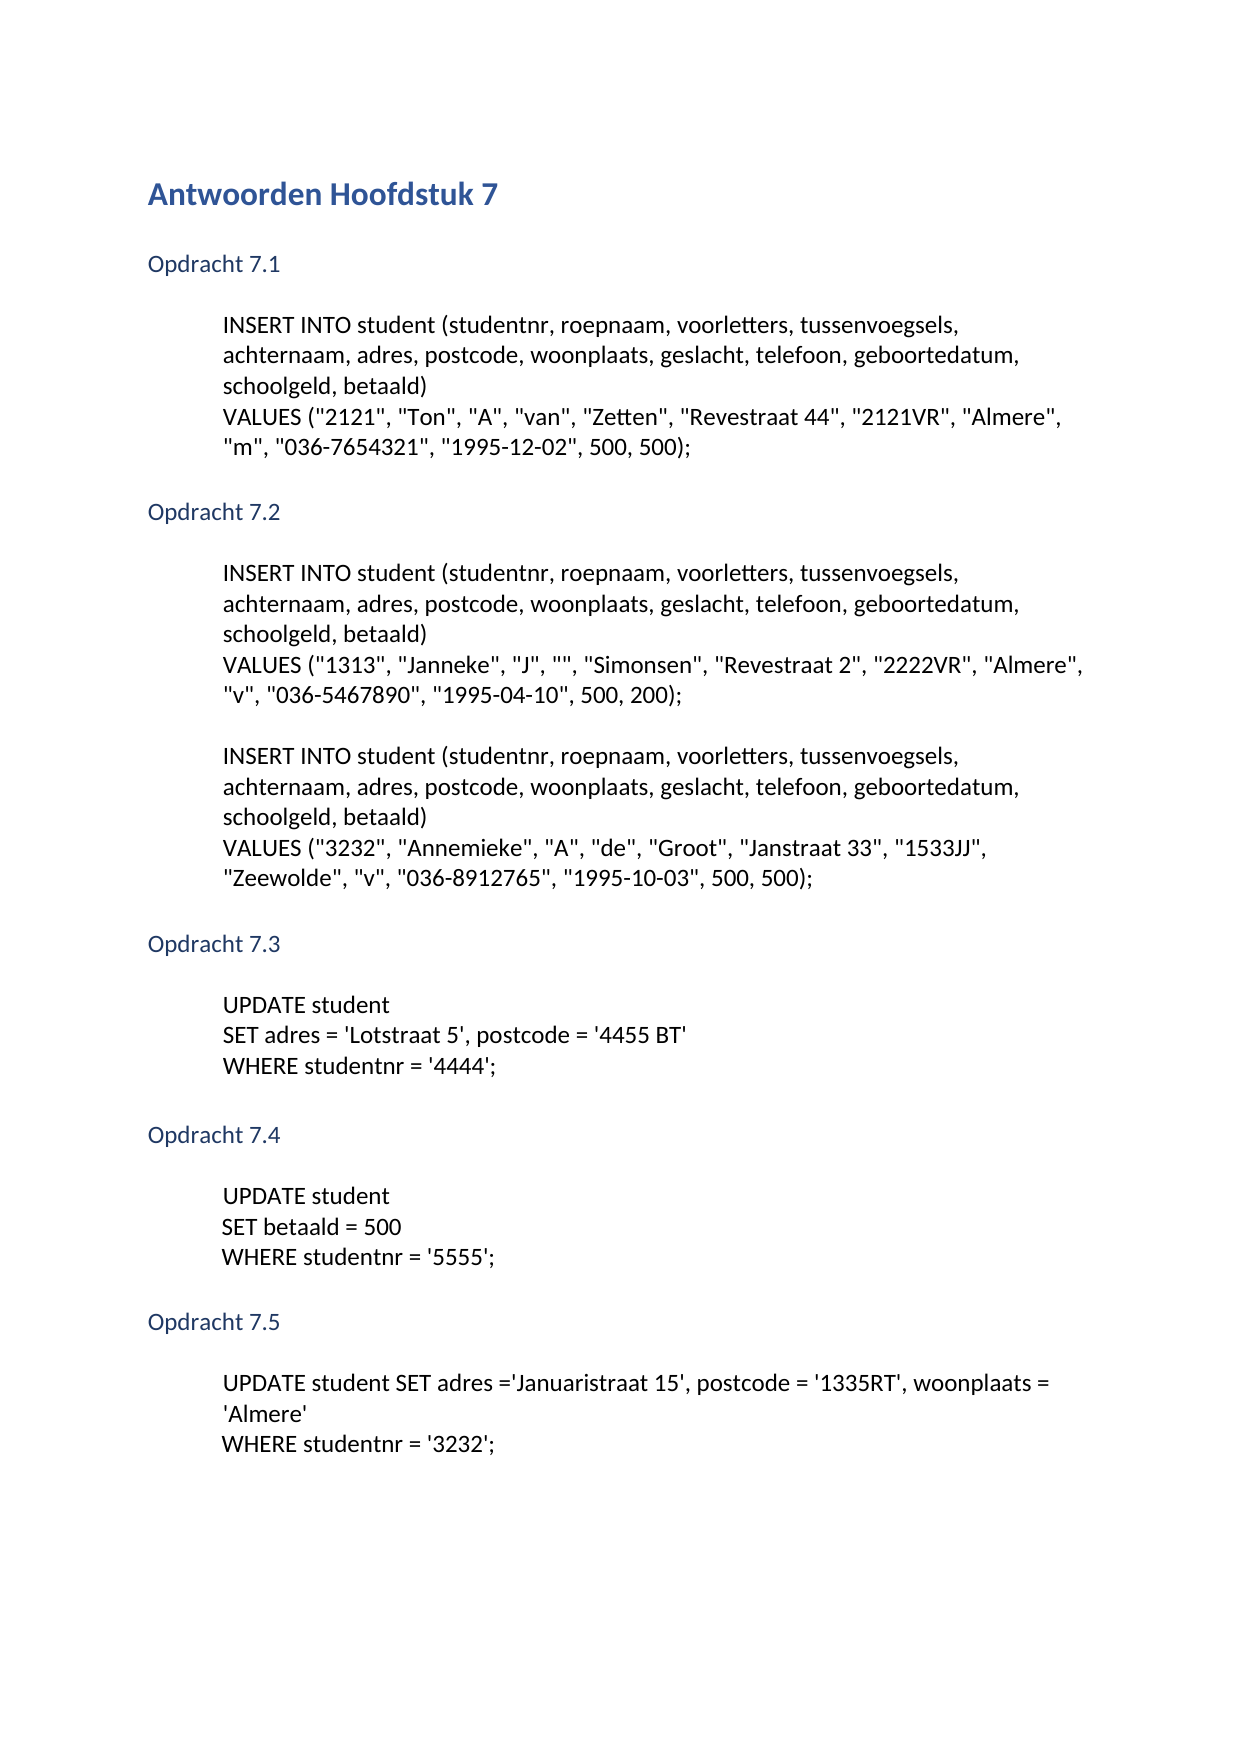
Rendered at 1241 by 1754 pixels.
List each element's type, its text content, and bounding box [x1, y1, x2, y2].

text UPDATE student [148, 989, 1093, 1019]
subtitle Opdracht 7.3 [148, 928, 1093, 958]
subtitle Opdracht 7.2 [148, 496, 1093, 527]
text VALUES ("3232", "Annemieke", "A", "de", "Groot", "Janstraat 33", "1533JJ", "Zeewolde", "v", "036-8912765", "1995-10-03", 500, 500); [223, 832, 1093, 893]
text WHERE studentnr = '3232'; [148, 1429, 1093, 1459]
subtitle Opdracht 7.1 [148, 248, 1093, 278]
subtitle Opdracht 7.4 [148, 1119, 1093, 1150]
text SET adres = 'Lotstraat 5', postcode = '4455 BT' [148, 1019, 1093, 1050]
text WHERE studentnr = '5555'; [148, 1241, 1093, 1272]
text INSERT INTO student (studentnr, roepnaam, voorletters, tussenvoegsels, achternaam, adres, postcode, woonplaats, geslacht, telefoon, geboortedatum, schoolgeld, betaald) [223, 309, 1093, 401]
text VALUES ("2121", "Ton", "A", "van", "Zetten", "Revestraat 44", "2121VR", "Almere", "m", "036-7654321", "1995-12-02", 500, 500); [223, 401, 1093, 462]
text INSERT INTO student (studentnr, roepnaam, voorletters, tussenvoegsels, achternaam, adres, postcode, woonplaats, geslacht, telefoon, geboortedatum, schoolgeld, betaald) [223, 741, 1093, 832]
text INSERT INTO student (studentnr, roepnaam, voorletters, tussenvoegsels, achternaam, adres, postcode, woonplaats, geslacht, telefoon, geboortedatum, schoolgeld, betaald) [223, 557, 1093, 649]
text UPDATE student [148, 1180, 1093, 1211]
subtitle Opdracht 7.5 [148, 1307, 1093, 1337]
text VALUES ("1313", "Janneke", "J", "", "Simonsen", "Revestraat 2", "2222VR", "Almere", "v", "036-5467890", "1995-04-10", 500, 200); [223, 649, 1093, 710]
subtitle Antwoorden Hoofdstuk 7 [148, 173, 1093, 213]
text SET betaald = 500 [148, 1211, 1093, 1241]
text UPDATE student SET adres ='Januaristraat 15', postcode = '1335RT', woonplaats = 'Almere' [223, 1368, 1093, 1429]
text WHERE studentnr = '4444'; [148, 1050, 1093, 1080]
